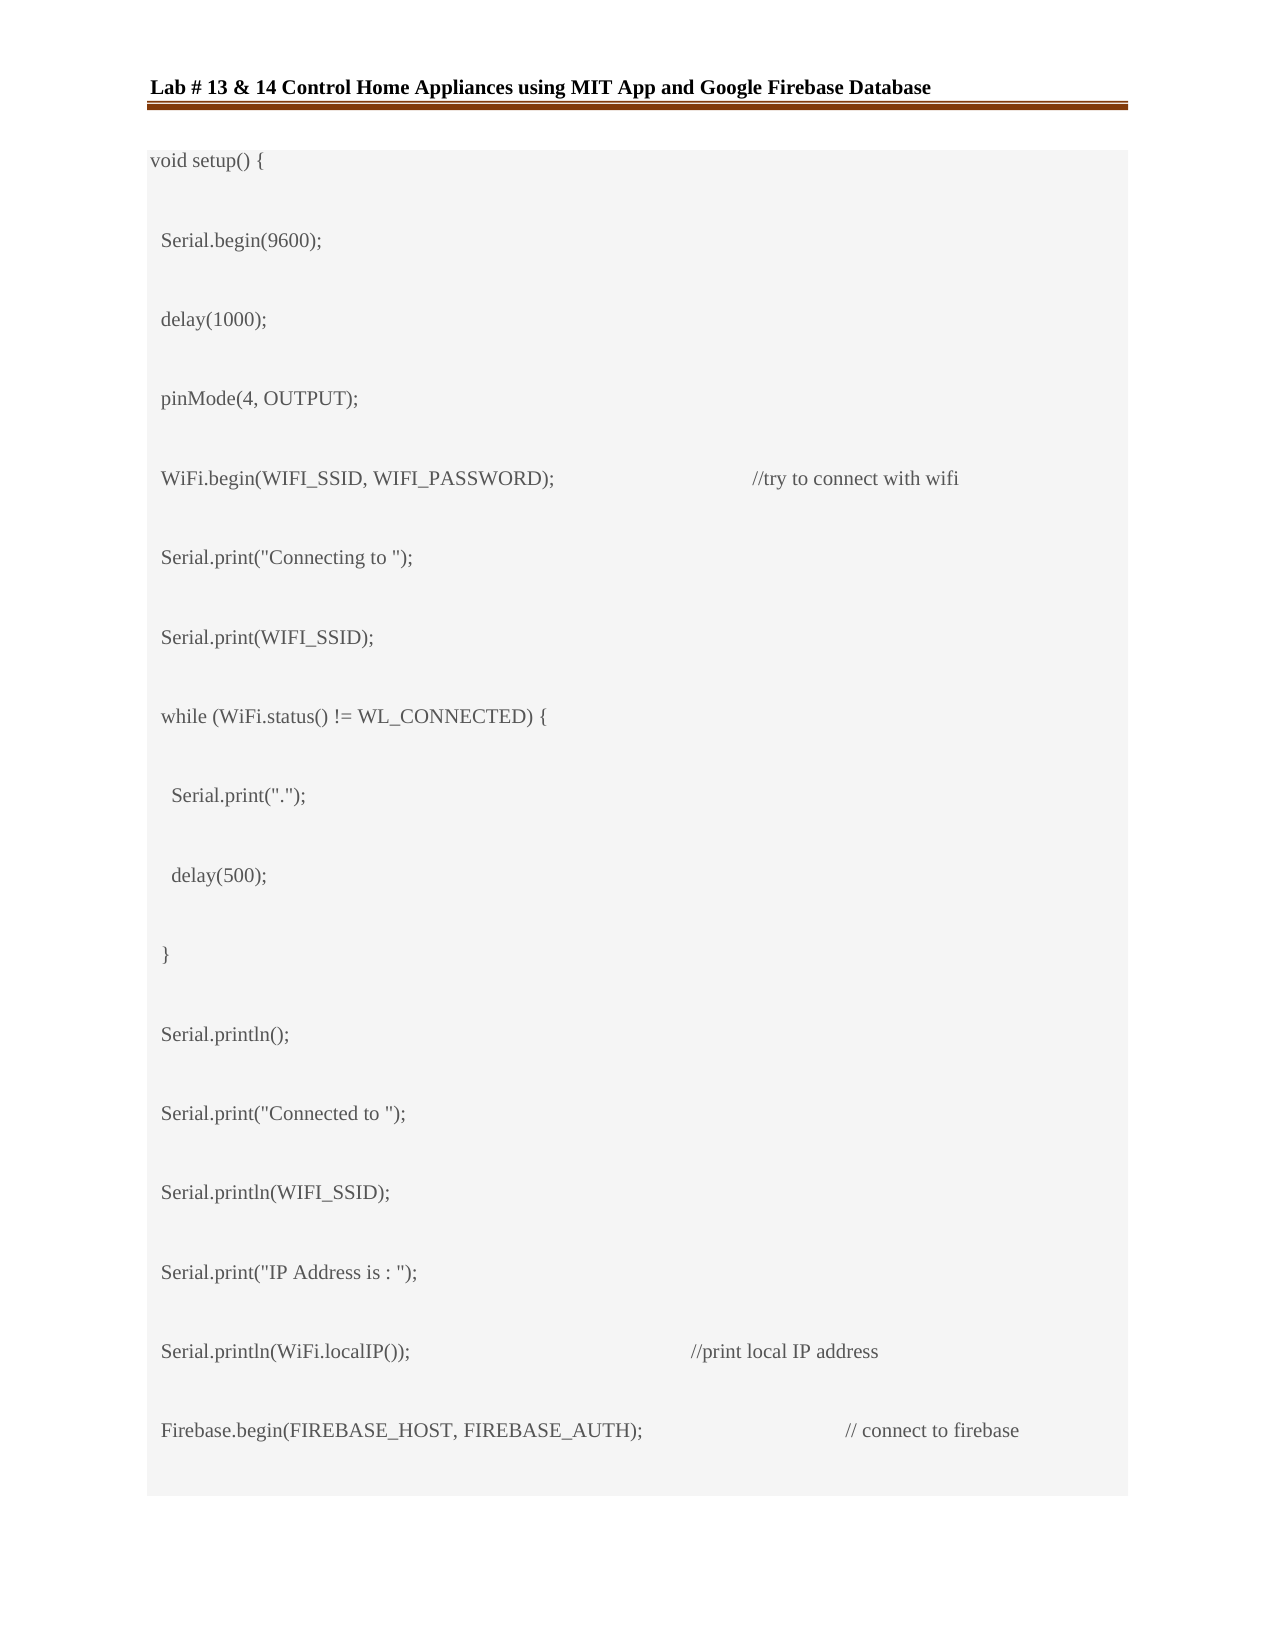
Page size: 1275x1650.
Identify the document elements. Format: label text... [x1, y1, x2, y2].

text Serial.begin(9600); [161, 228, 1210, 252]
text delay(1000); [161, 307, 1210, 331]
text } [161, 942, 1210, 966]
text Serial.println(WIFI_SSID); [161, 1180, 1210, 1204]
text Firebase.begin(FIREBASE_HOST, FIREBASE_AUTH); // connect to firebase [161, 1418, 1210, 1442]
text pinMode(4, OUTPUT); [161, 386, 1210, 410]
text while (WiFi.status() != WL_CONNECTED) { [161, 704, 1210, 728]
text Serial.print(WIFI_SSID); [161, 624, 1210, 649]
text Serial.print("IP Address is : "); [161, 1259, 1210, 1284]
text delay(500); [171, 863, 1210, 887]
text Serial.print("."); [171, 783, 1210, 807]
text Serial.print("Connected to "); [161, 1101, 1210, 1125]
text Serial.println(WiFi.localIP()); //print local IP address [161, 1339, 1210, 1363]
text void setup() { [150, 148, 1210, 172]
text Serial.println(); [161, 1021, 1210, 1046]
text Serial.print("Connecting to "); [161, 545, 1210, 569]
text WiFi.begin(WIFI_SSID, WIFI_PASSWORD); //try to connect with wifi [161, 466, 1210, 490]
